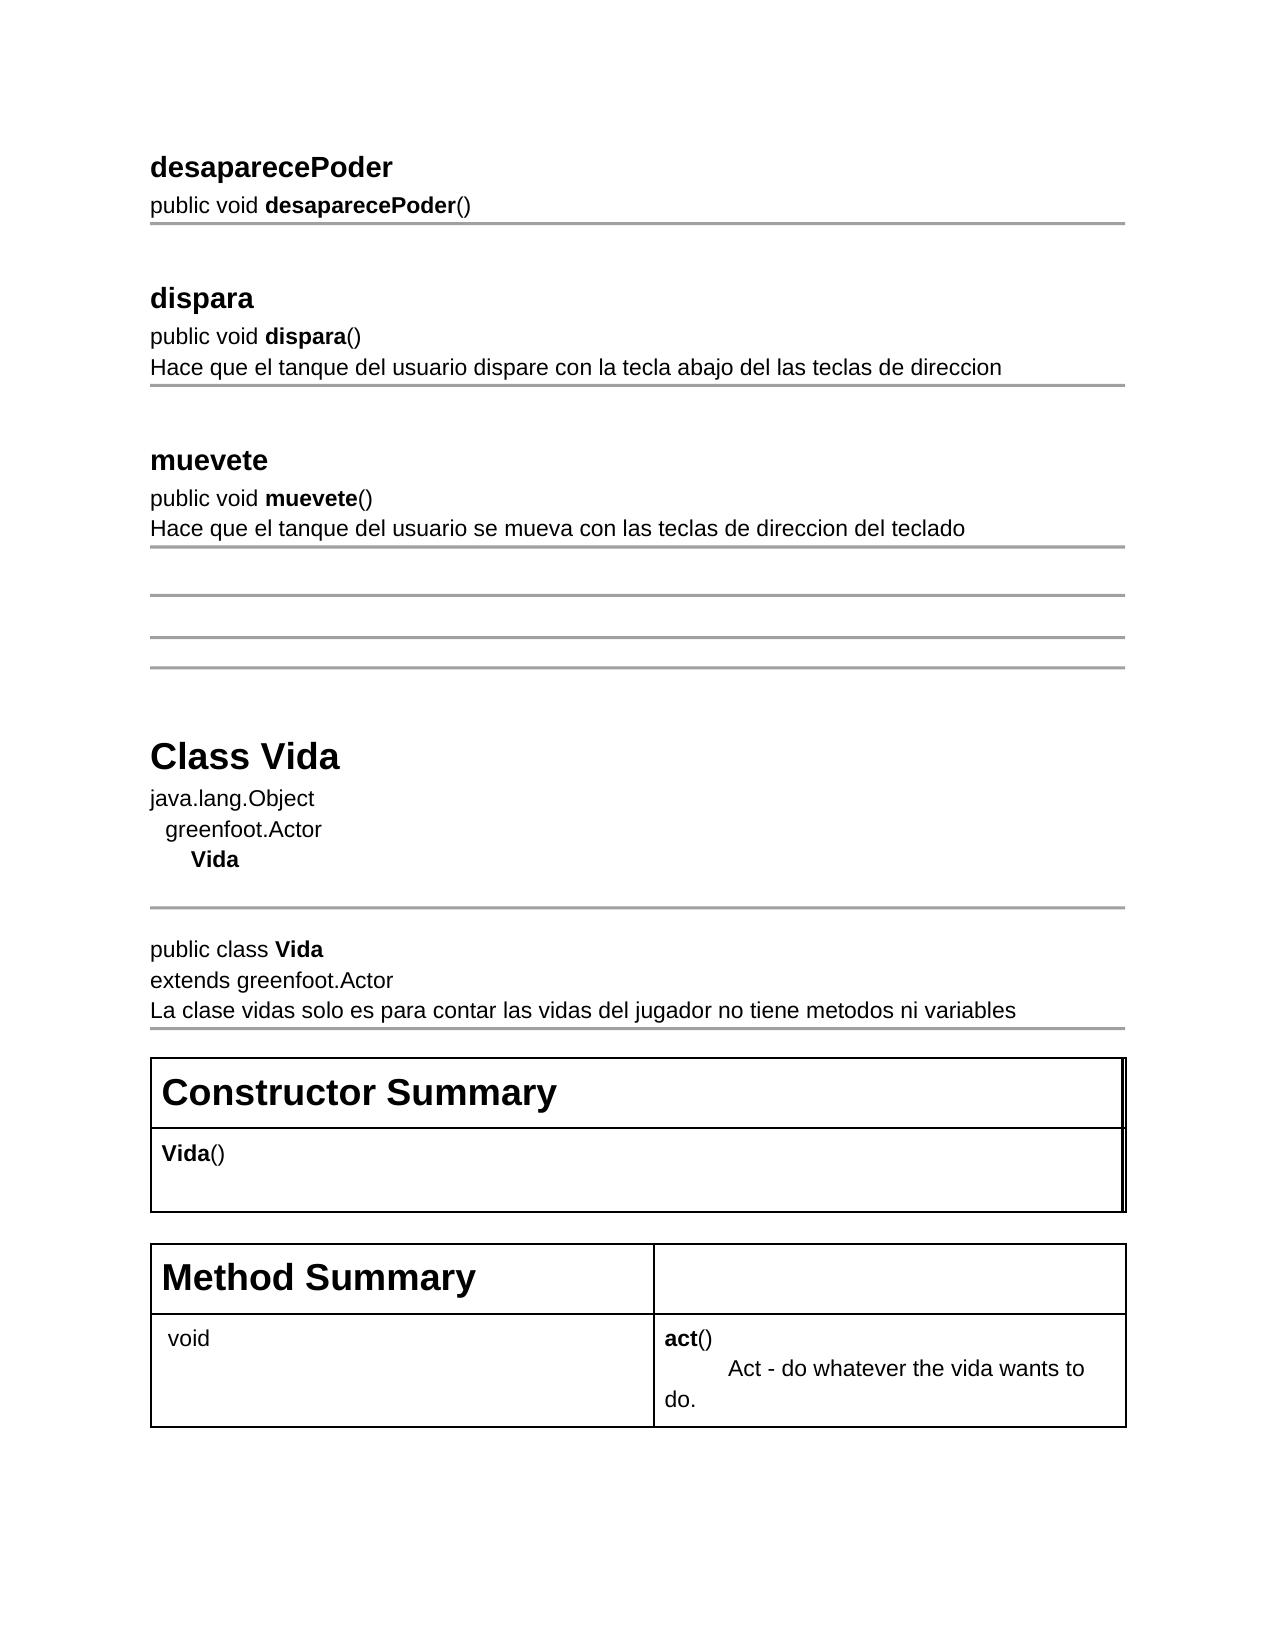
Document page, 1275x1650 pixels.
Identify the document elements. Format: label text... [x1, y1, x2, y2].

text public void dispara() [150, 323, 1125, 350]
subtitle Class Vida [150, 734, 1125, 777]
table_cell Vida() [152, 1129, 1121, 1211]
subtitle muevete [150, 443, 1125, 477]
text Hace que el tanque del usuario dispare con la tecla abajo del las teclas de direccion [150, 353, 1125, 380]
text Hace que el tanque del usuario se mueva con las teclas de direccion del teclado [150, 515, 1125, 542]
table_header Constructor Summary [152, 1059, 1121, 1127]
subtitle desaparecePoder [150, 150, 1125, 183]
text extends greenfoot.Actor [150, 967, 1125, 993]
table_header [655, 1245, 1125, 1313]
text public void desaparecePoder() [150, 192, 1125, 218]
text public void muevete() [150, 485, 1125, 511]
text java.lang.Object greenfoot.Actor Vida [150, 785, 1125, 902]
text public class Vida [150, 936, 1125, 963]
table_cell void [152, 1315, 653, 1426]
table_cell act() Act - do whatever the vida wants to do. [655, 1315, 1125, 1426]
text La clase vidas solo es para contar las vidas del jugador no tiene metodos ni variables [150, 997, 1125, 1023]
subtitle dispara [150, 281, 1125, 315]
table_header Method Summary [152, 1245, 653, 1313]
